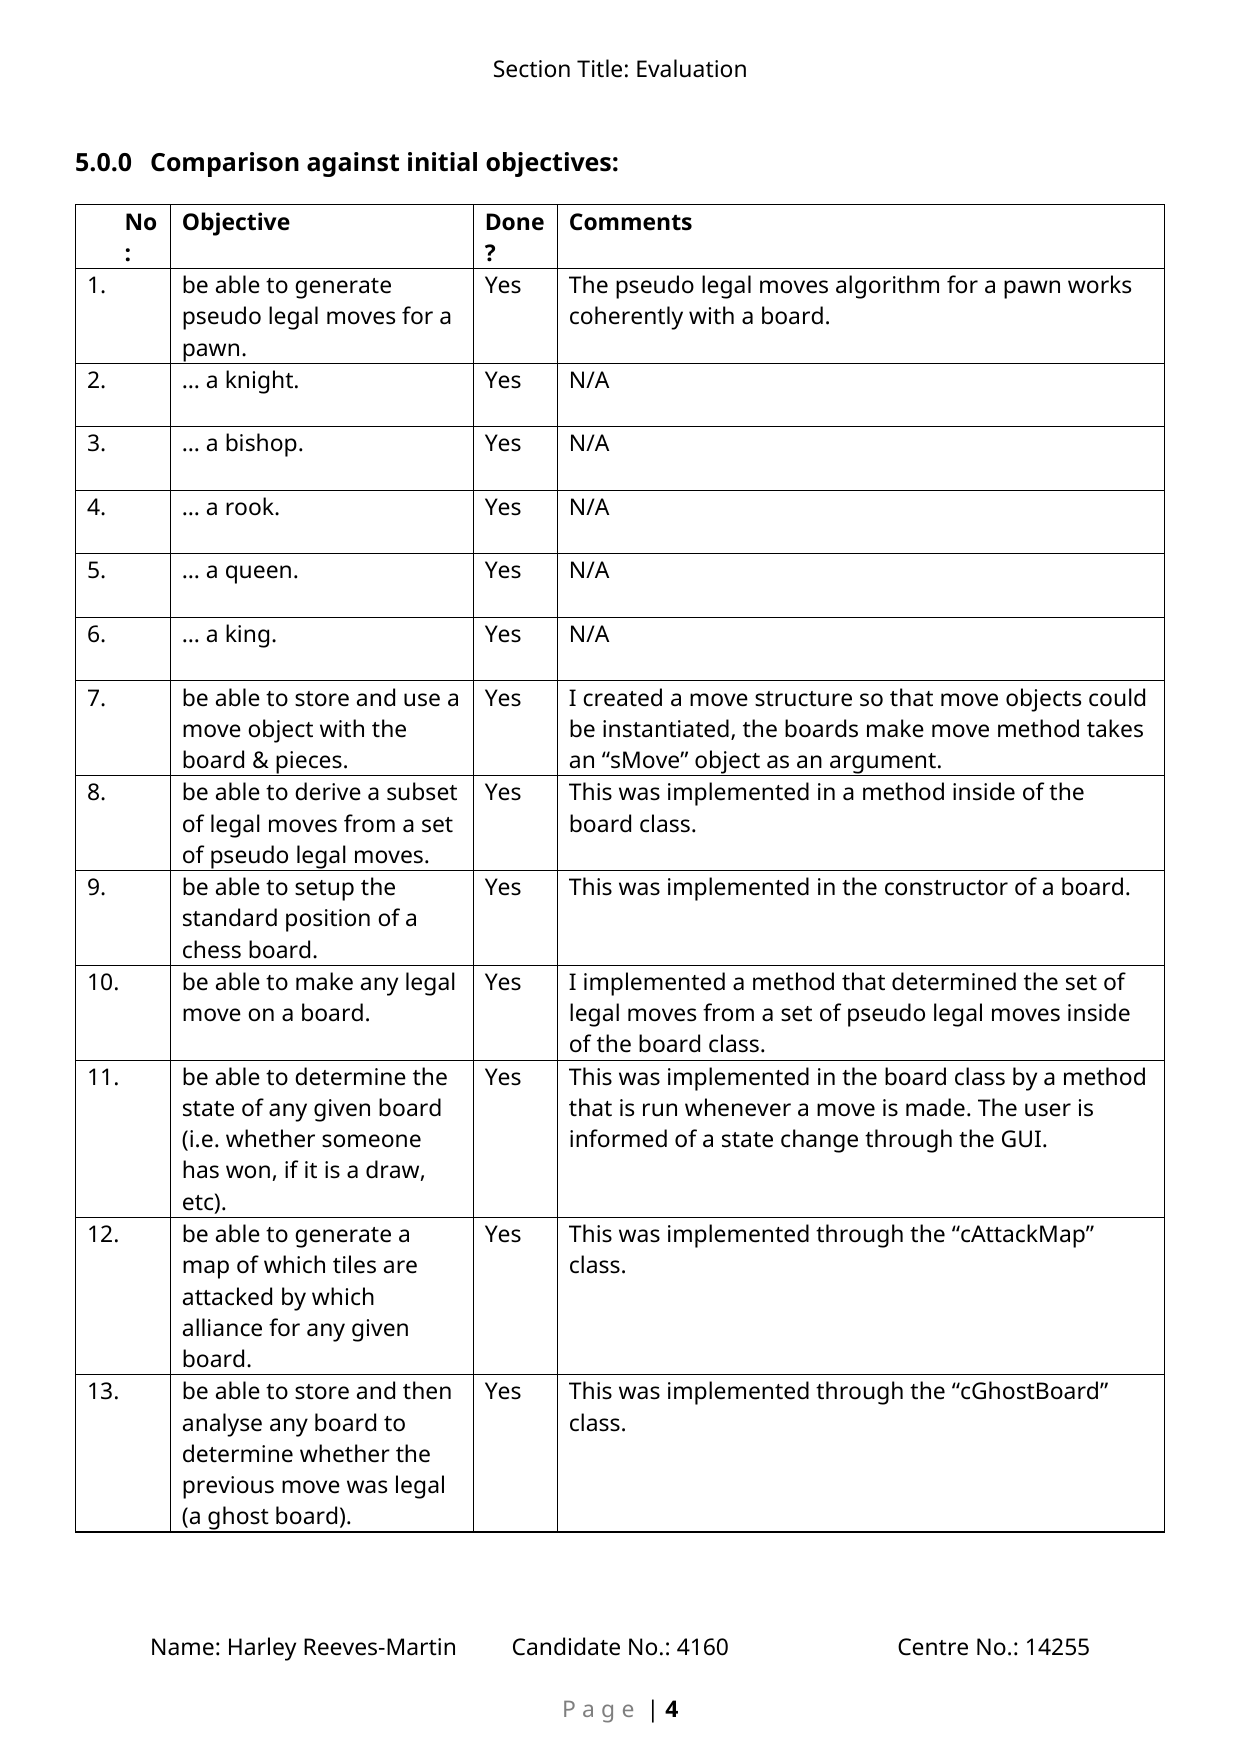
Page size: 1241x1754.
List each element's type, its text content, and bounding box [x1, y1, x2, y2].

table_cell Yes [474, 1061, 557, 1217]
table_cell [76, 364, 170, 426]
table_cell be able to make any legal move on a board. [171, 966, 473, 1059]
table_cell [76, 681, 170, 775]
table_cell [76, 618, 170, 680]
table_cell This was implemented in the constructor of a board. [558, 871, 1164, 965]
table_cell Yes [474, 491, 557, 553]
table_cell be able to store and use a move object with the board & pieces. [171, 681, 473, 775]
table_cell [76, 966, 170, 1059]
table_cell Yes [474, 776, 557, 870]
table_cell [76, 491, 170, 553]
table_cell Yes [474, 269, 557, 363]
table_header Objective [171, 205, 473, 268]
table_cell This was implemented through the “cGhostBoard” class. [558, 1375, 1164, 1531]
table_cell Yes [474, 871, 557, 965]
table_header Comments [558, 205, 1164, 268]
table_cell N/A [558, 554, 1164, 617]
table_cell This was implemented in the board class by a method that is run whenever a move is made. The user is informed of a state change through the GUI. [558, 1061, 1164, 1217]
table_cell be able to generate pseudo legal moves for a pawn. [171, 269, 473, 363]
table_cell Yes [474, 681, 557, 775]
table_cell be able to generate a map of which tiles are attacked by which alliance for any given board. [171, 1218, 473, 1374]
table_cell [76, 1375, 170, 1531]
table_cell Yes [474, 1375, 557, 1531]
table_cell N/A [558, 427, 1164, 490]
table_cell … a king. [171, 618, 473, 680]
table_cell This was implemented in a method inside of the board class. [558, 776, 1164, 870]
table_cell Yes [474, 966, 557, 1059]
table_cell … a rook. [171, 491, 473, 553]
table_cell be able to store and then analyse any board to determine whether the previous move was legal (a ghost board). [171, 1375, 473, 1531]
table_cell … a bishop. [171, 427, 473, 490]
table_cell [76, 1218, 170, 1374]
table_cell [76, 554, 170, 617]
table_cell N/A [558, 364, 1164, 426]
subtitle Comparison against initial objectives: [75, 144, 1165, 178]
table_cell [76, 1061, 170, 1217]
table_cell I implemented a method that determined the set of legal moves from a set of pseudo legal moves inside of the board class. [558, 966, 1164, 1059]
table_cell be able to derive a subset of legal moves from a set of pseudo legal moves. [171, 776, 473, 870]
table_cell N/A [558, 491, 1164, 553]
table_cell [76, 427, 170, 490]
table_cell Yes [474, 364, 557, 426]
table_cell Yes [474, 554, 557, 617]
table_cell Yes [474, 1218, 557, 1374]
table_cell be able to setup the standard position of a chess board. [171, 871, 473, 965]
table_cell N/A [558, 618, 1164, 680]
table_cell The pseudo legal moves algorithm for a pawn works coherently with a board. [558, 269, 1164, 363]
table_cell This was implemented through the “cAttackMap” class. [558, 1218, 1164, 1374]
table_cell [76, 871, 170, 965]
table_cell [76, 269, 170, 363]
table_cell … a knight. [171, 364, 473, 426]
table_cell Yes [474, 427, 557, 490]
table_cell I created a move structure so that move objects could be instantiated, the boards make move method takes an “sMove” object as an argument. [558, 681, 1164, 775]
table_header Done? [474, 205, 557, 268]
table_cell Yes [474, 618, 557, 680]
table_cell [76, 776, 170, 870]
table_header No: [76, 205, 170, 268]
table_cell be able to determine the state of any given board (i.e. whether someone has won, if it is a draw, etc). [171, 1061, 473, 1217]
table_cell … a queen. [171, 554, 473, 617]
